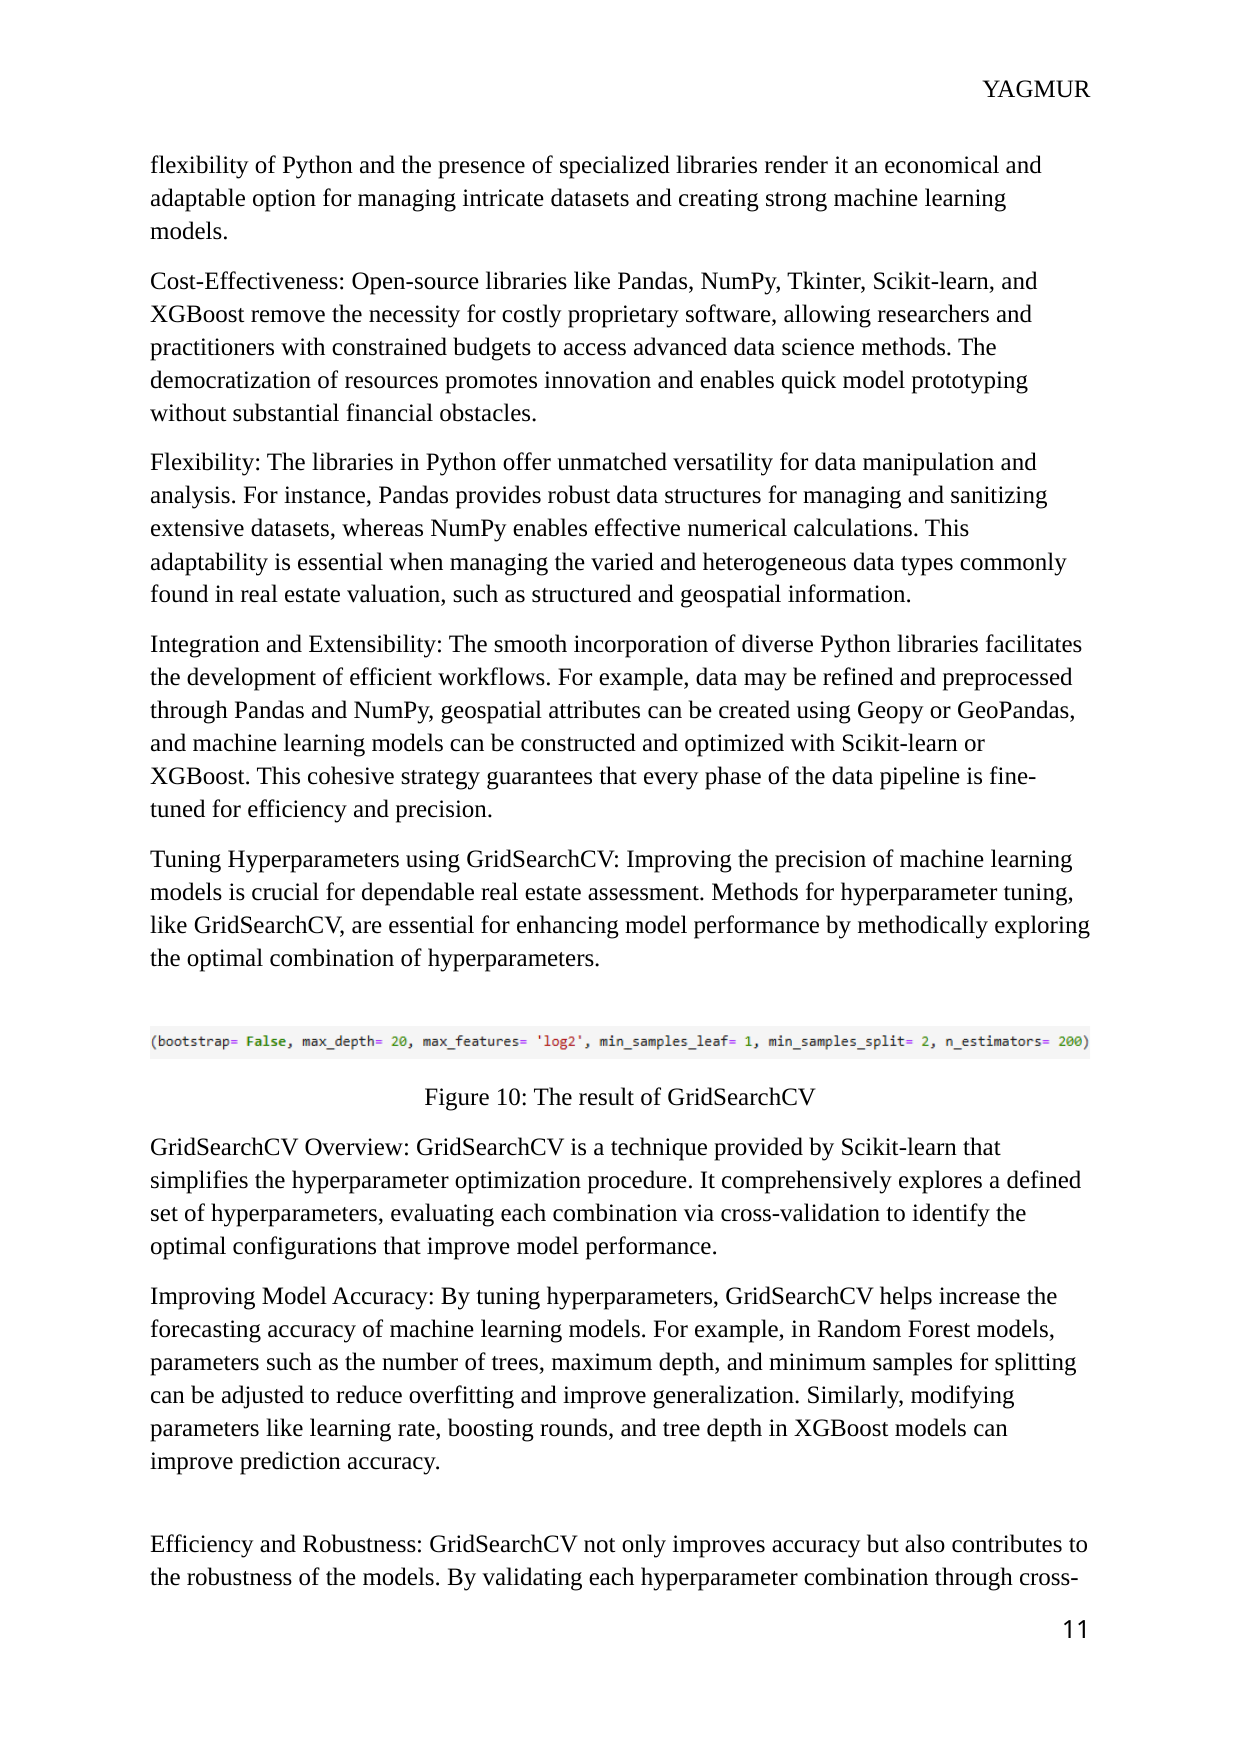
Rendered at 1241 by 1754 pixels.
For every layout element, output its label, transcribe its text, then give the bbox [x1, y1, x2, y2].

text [150, 1496, 1090, 1591]
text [150, 150, 1090, 245]
text Improving Model Accuracy: By tuning hyperparameters, GridSearchCV helps increase the forecasting accuracy of machine learning models. For example, in Random Forest models, parameters such as the number of trees, maximum depth, and minimum samples for splitting can be adjusted to reduce overfitting and improve generalization. Similarly, modifying parameters like learning rate, boosting rounds, and tree depth in XGBoost models can improve prediction accuracy. [150, 1281, 1090, 1475]
picture [150, 1026, 1091, 1059]
text Flexibility: The libraries in Python offer unmatched versatility for data manipulation and analysis. For instance, Pandas provides robust data structures for managing and sanitizing extensive datasets, whereas NumPy enables effective numerical calculations. This adaptability is essential when managing the varied and heterogeneous data types commonly found in real estate valuation, such as structured and geospatial information. [150, 447, 1090, 608]
text Tuning Hyperparameters using GridSearchCV: Improving the precision of machine learning models is crucial for dependable real estate assessment. Methods for hyperparameter tuning, like GridSearchCV, are essential for enhancing model performance by methodically exploring the optimal combination of hyperparameters. [150, 844, 1090, 972]
text Cost-Effectiveness: Open-source libraries like Pandas, NumPy, Tkinter, Scikit-learn, and XGBoost remove the necessity for costly proprietary software, allowing researchers and practitioners with constrained budgets to access advanced data science methods. The democratization of resources promotes innovation and enables quick model prototyping without substantial financial obstacles. [150, 266, 1090, 427]
text Figure 10: The result of GridSearchCV [150, 1082, 1090, 1111]
text GridSearchCV Overview: GridSearchCV is a technique provided by Scikit-learn that simplifies the hyperparameter optimization procedure. It comprehensively explores a defined set of hyperparameters, evaluating each combination via cross-validation to identify the optimal configurations that improve model performance. [150, 1132, 1090, 1260]
text Integration and Extensibility: The smooth incorporation of diverse Python libraries facilitates the development of efficient workflows. For example, data may be refined and preprocessed through Pandas and NumPy, geospatial attributes can be created using Geopy or GeoPandas, and machine learning models can be constructed and optimized with Scikit-learn or XGBoost. This cohesive strategy guarantees that every phase of the data pipeline is fine-tuned for efficiency and precision. [150, 629, 1090, 823]
